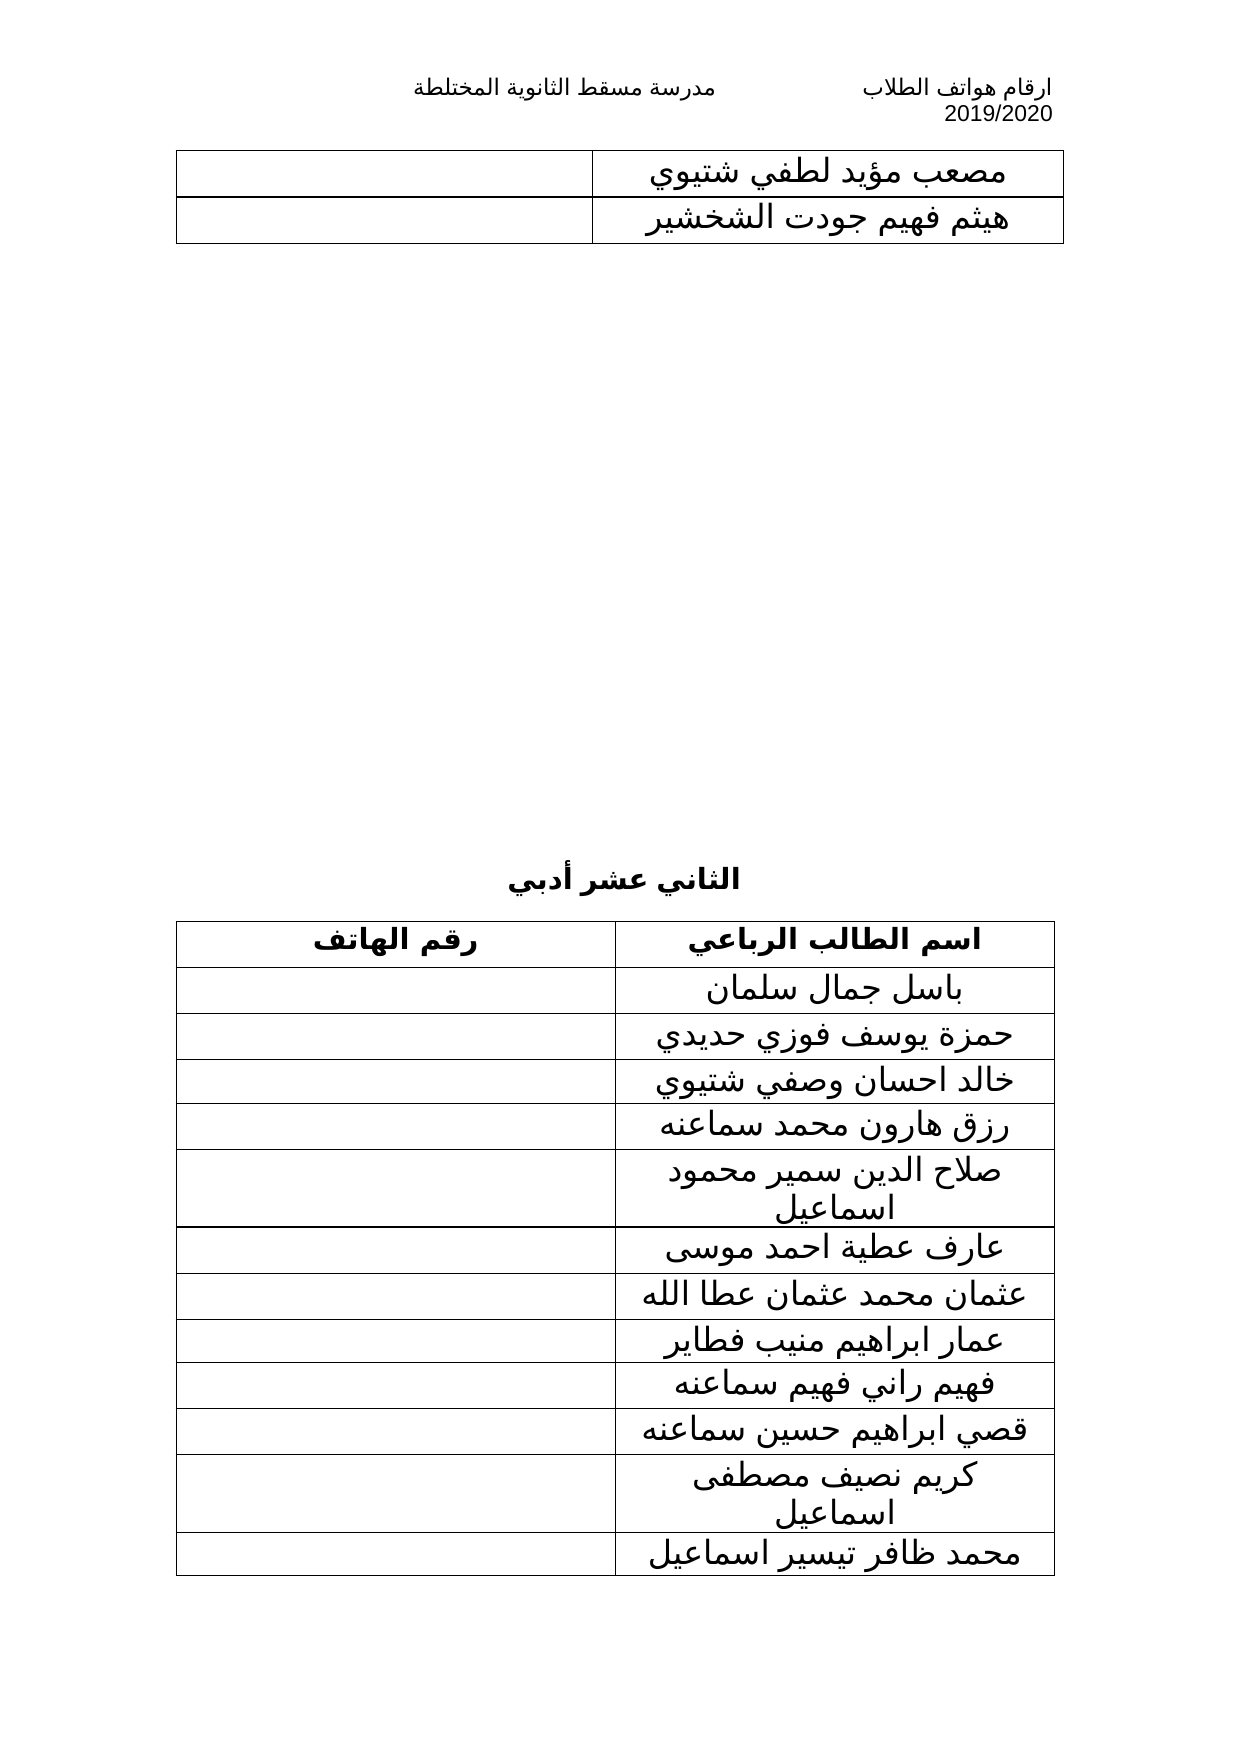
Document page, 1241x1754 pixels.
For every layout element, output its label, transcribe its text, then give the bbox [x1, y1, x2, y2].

table_cell [177, 1150, 615, 1226]
table_cell [177, 1455, 615, 1532]
table_cell [177, 1274, 615, 1318]
table_cell [177, 1320, 615, 1362]
table_cell كريم نصيف مصطفى اسماعيل [616, 1455, 1054, 1532]
table_cell محمد ظافر تيسير اسماعيل [616, 1533, 1054, 1575]
table_cell عثمان محمد عثمان عطا الله [616, 1274, 1054, 1318]
table_cell [177, 1533, 615, 1575]
table_cell [177, 968, 615, 1013]
table_cell باسل جمال سلمان [616, 968, 1054, 1013]
table_cell خالد احسان وصفي شتيوي [616, 1060, 1054, 1102]
table_cell مصعب مؤيد لطفي شتيوي [593, 151, 1063, 196]
table_cell [177, 1104, 615, 1148]
text الثاني عشر أدبي [187, 862, 1053, 895]
table_cell [177, 1014, 615, 1059]
table_cell عارف عطية احمد موسى [616, 1228, 1054, 1272]
table_cell صلاح الدين سمير محمود اسماعيل [616, 1150, 1054, 1226]
table_cell [177, 1409, 615, 1454]
table_cell [177, 1228, 615, 1272]
table_cell عمار ابراهيم منيب فطاير [616, 1320, 1054, 1362]
table_cell [177, 1363, 615, 1408]
table_cell [177, 151, 592, 196]
table_cell رزق هارون محمد سماعنه [616, 1104, 1054, 1148]
table_cell حمزة يوسف فوزي حديدي [616, 1014, 1054, 1059]
table_header رقم الهاتف [177, 922, 615, 967]
table_cell [177, 1060, 615, 1102]
table_cell قصي ابراهيم حسين سماعنه [616, 1409, 1054, 1454]
table_cell [177, 198, 592, 243]
table_cell هيثم فهيم جودت الشخشير [593, 198, 1063, 243]
table_header اسم الطالب الرباعي [616, 922, 1054, 967]
table_cell فهيم راني فهيم سماعنه [616, 1363, 1054, 1408]
